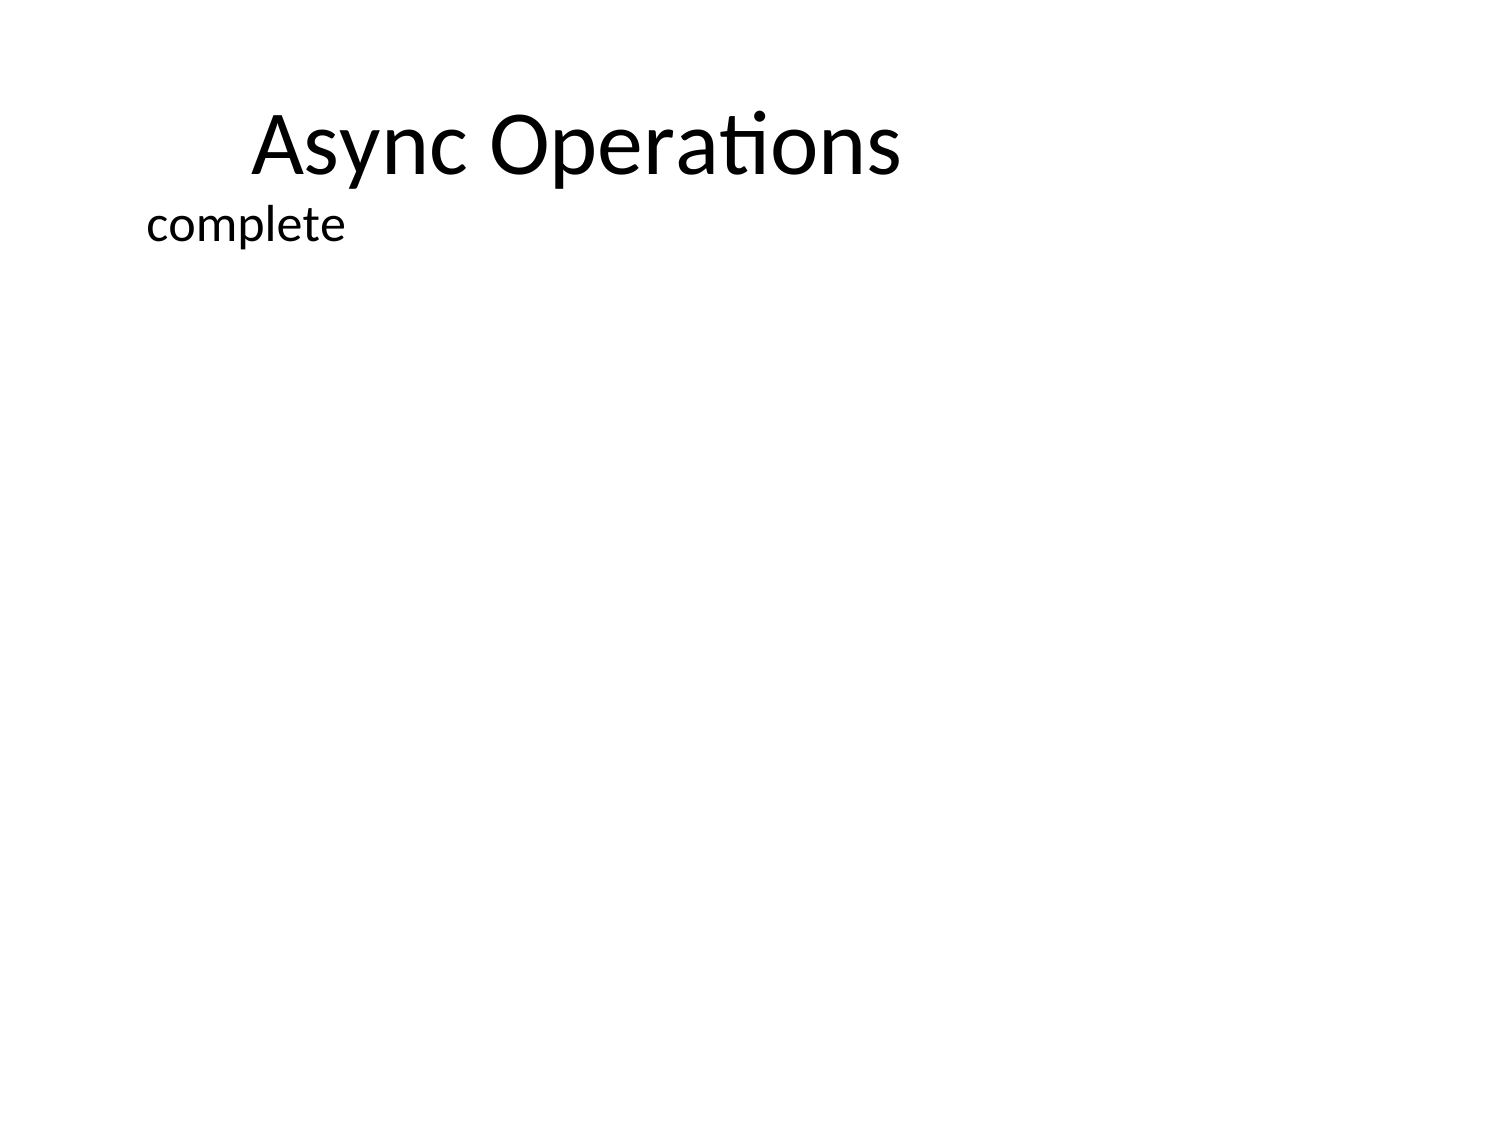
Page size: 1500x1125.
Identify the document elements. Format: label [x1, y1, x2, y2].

list [90, 192, 1374, 254]
